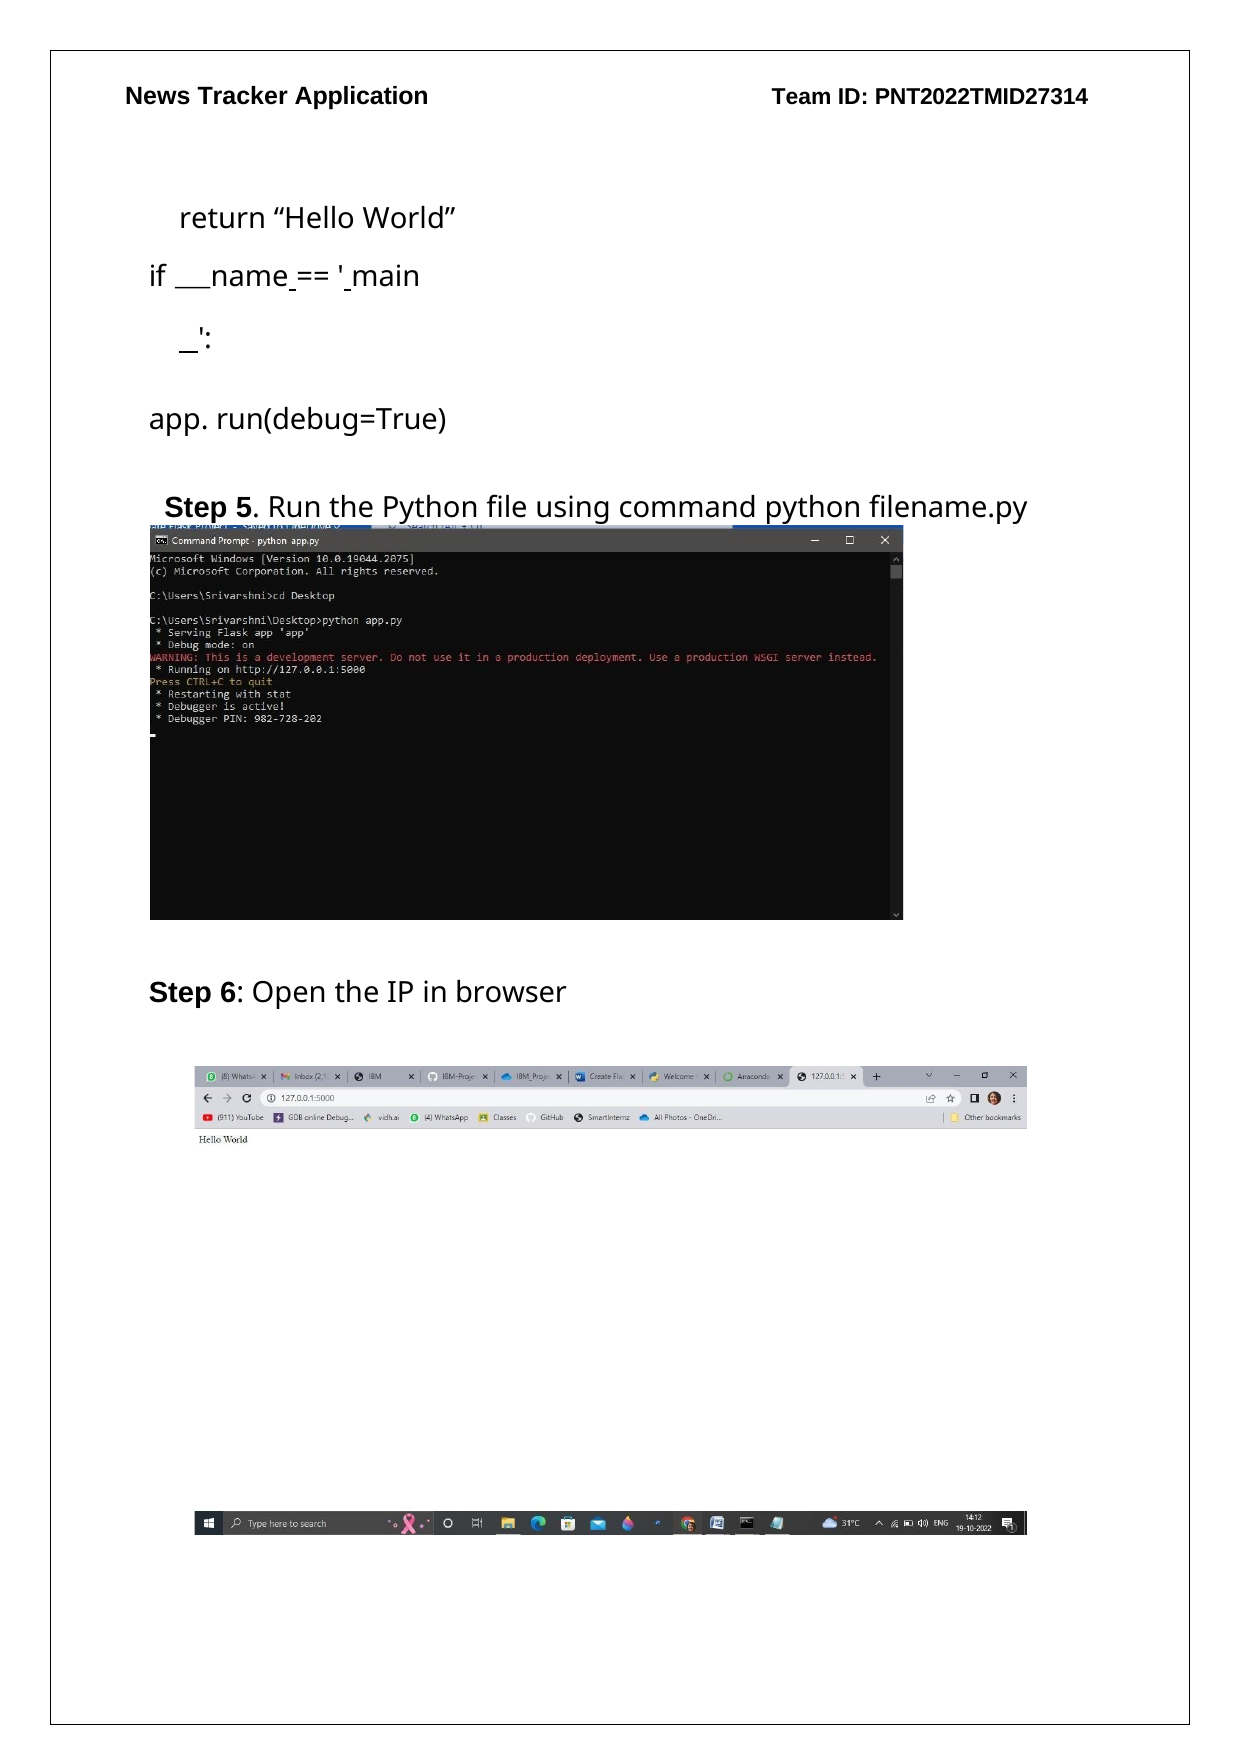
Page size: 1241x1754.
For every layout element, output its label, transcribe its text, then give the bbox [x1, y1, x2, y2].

text Step 5. Run the Python file using command python filename.py [164, 486, 1067, 526]
picture [194, 1066, 1027, 1535]
text app. run(debug=True) [148, 398, 1067, 438]
picture [150, 525, 904, 920]
text ': [179, 318, 1067, 357]
text Step 6: Open the IP in browser [148, 972, 1067, 1011]
text return “Hello World” if name == ' main [148, 197, 461, 295]
